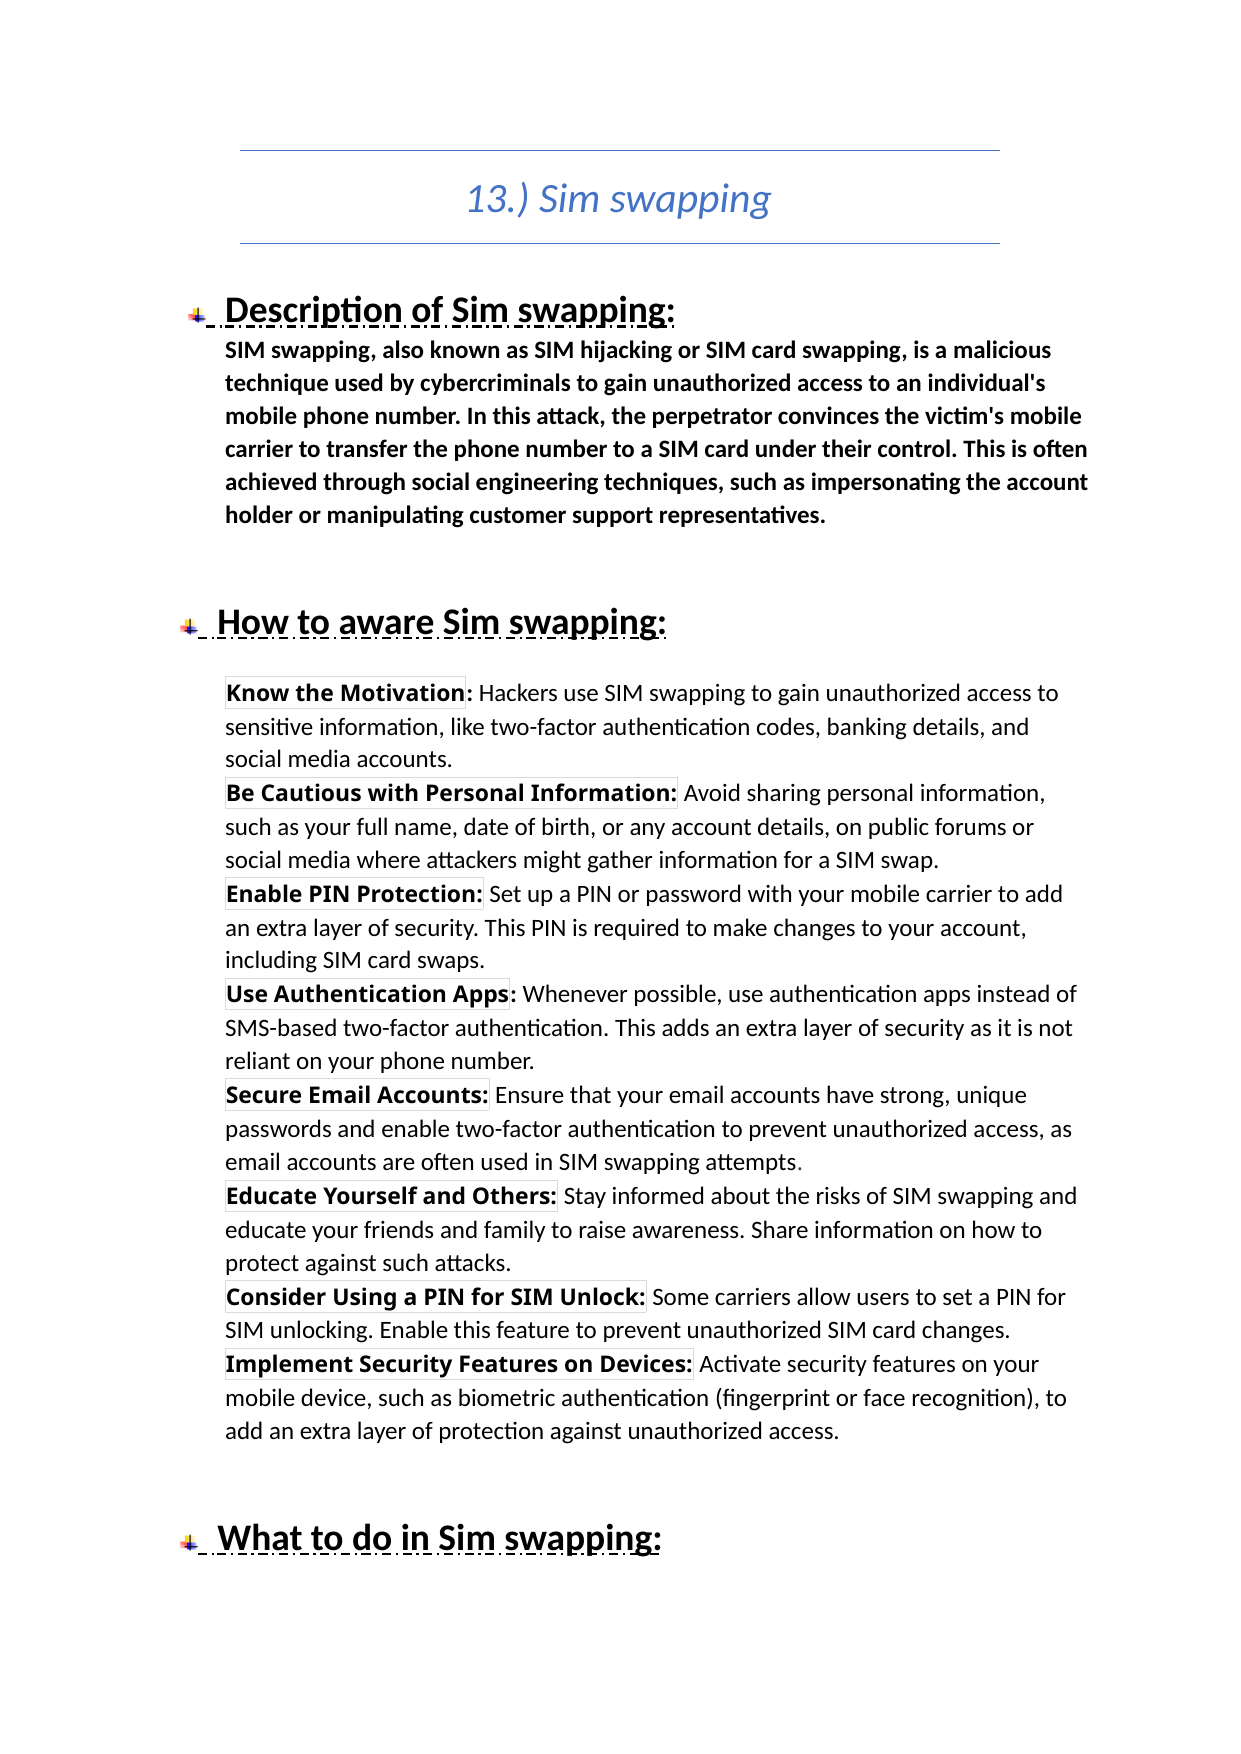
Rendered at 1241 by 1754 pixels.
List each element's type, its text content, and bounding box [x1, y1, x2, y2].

list What to do in Sim swapping: [179, 1514, 1090, 1560]
list Know the Motivation: Hackers use SIM swapping to gain unauthorized access to sensitive information, like two-factor authentication codes, banking details, and social media accounts. [225, 676, 1090, 774]
list Use Authentication Apps: Whenever possible, use authentication apps instead of SMS-based two-factor authentication. This adds an extra layer of security as it is not reliant on your phone number. [225, 977, 1090, 1076]
list Secure Email Accounts: Ensure that your email accounts have strong, unique passwords and enable two-factor authentication to prevent unauthorized access, as email accounts are often used in SIM swapping attempts. [225, 1078, 1090, 1177]
list How to aware Sim swapping: [179, 598, 1090, 674]
picture [180, 617, 198, 635]
list Implement Security Features on Devices: Activate security features on your mobile device, such as biometric authentication (fingerprint or face recognition), to add an extra layer of protection against unauthorized access. [225, 1348, 1090, 1446]
picture [180, 1533, 198, 1551]
list Consider Using a PIN for SIM Unlock: Some carriers allow users to set a PIN for SIM unlocking. Enable this feature to prevent unauthorized SIM card changes. [225, 1280, 1090, 1345]
list Enable PIN Protection: Set up a PIN or password with your mobile carrier to add an extra layer of security. This PIN is required to make changes to your account, including SIM card swaps. [225, 877, 1090, 975]
text 13.) Sim swapping [240, 151, 1000, 243]
list Educate Yourself and Others: Stay informed about the risks of SIM swapping and educate your friends and family to raise awareness. Share information on how to protect against such attacks. [225, 1179, 1090, 1278]
list Description of Sim swapping: SIM swapping, also known as SIM hijacking or SIM card swapping, is a malicious technique used by cybercriminals to gain unauthorized access to an individual's mobile phone number. In this attack, the perpetrator convinces the victim's mobile carrier to transfer the phone number to a SIM card under their control. This is often achieved through social engineering techniques, such as impersonating the account holder or manipulating customer support representatives. [187, 286, 1090, 529]
picture [188, 306, 206, 323]
list Be Cautious with Personal Information: Avoid sharing personal information, such as your full name, date of birth, or any account details, on public forums or social media where attackers might gather information for a SIM swap. [225, 776, 1090, 874]
